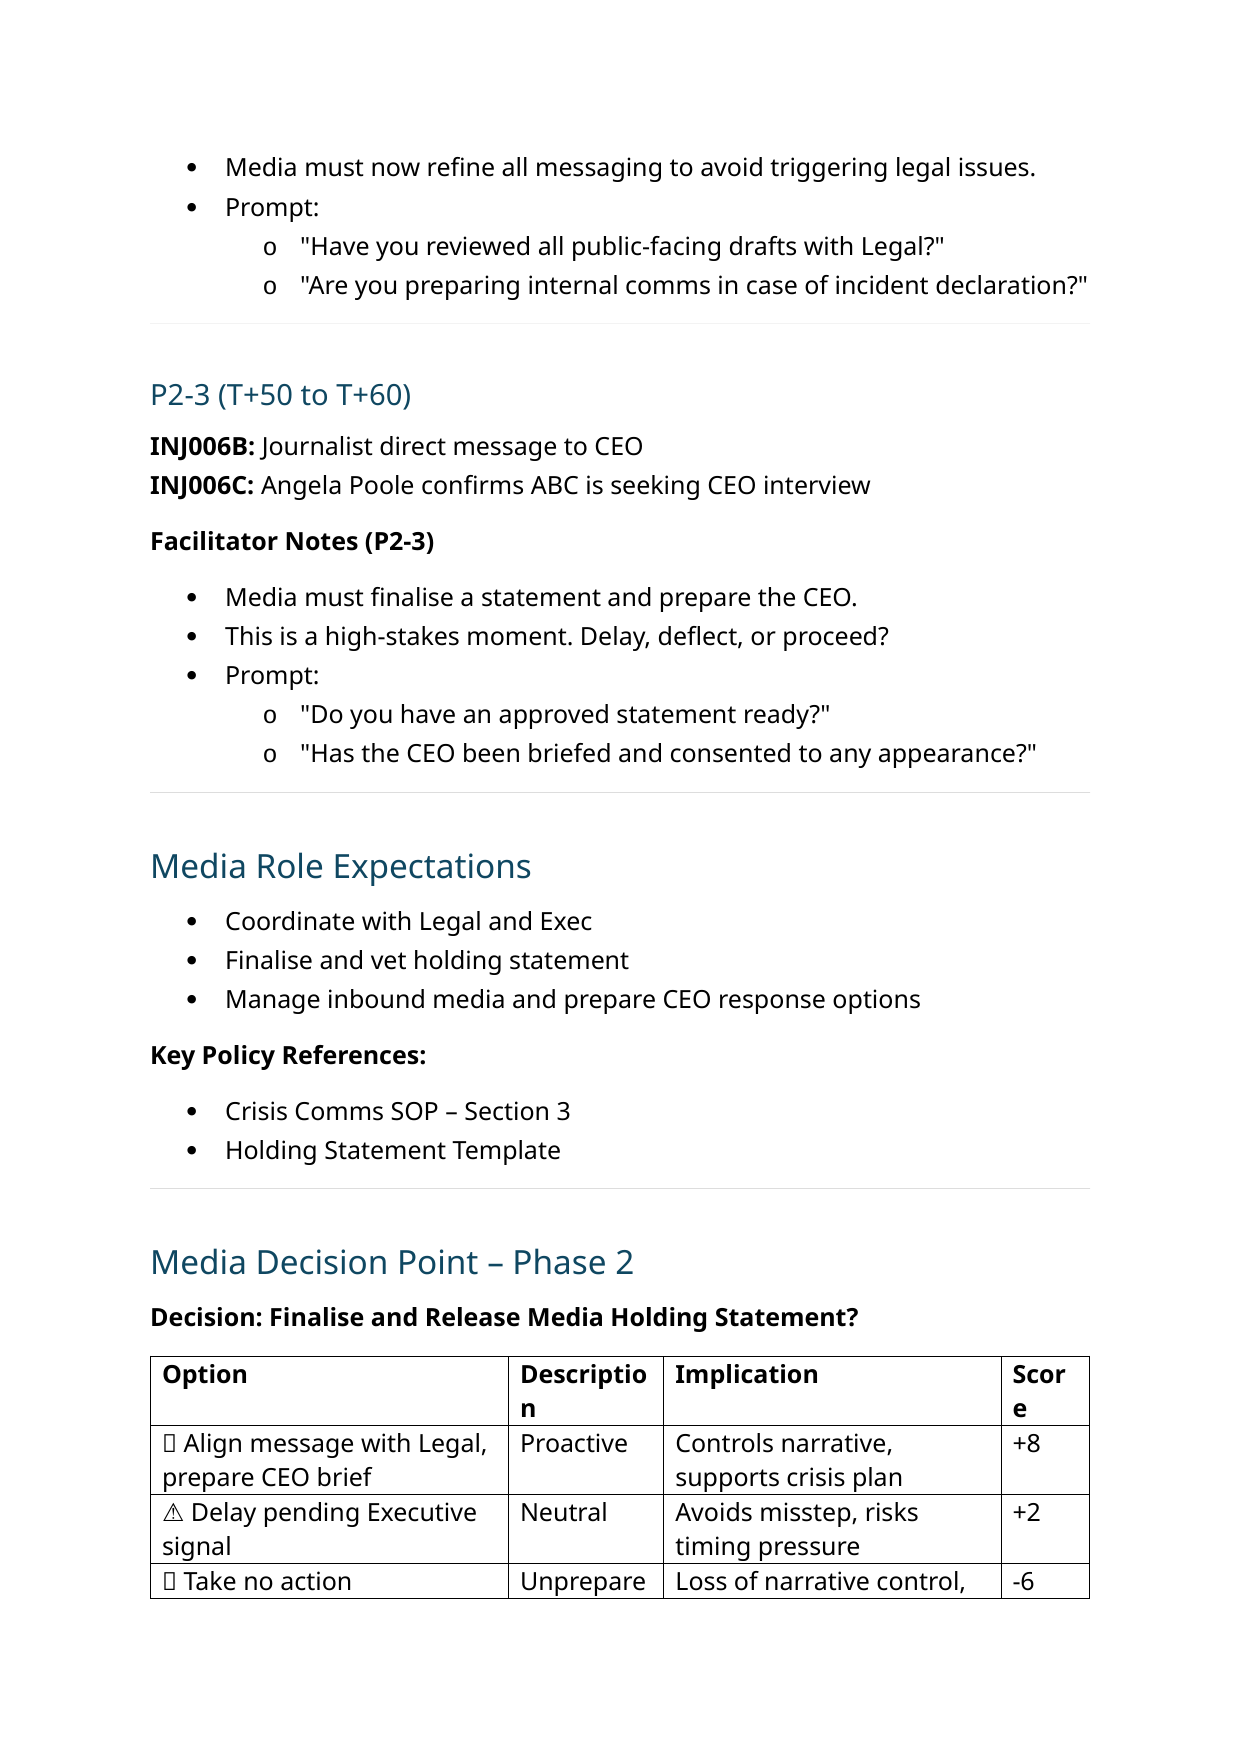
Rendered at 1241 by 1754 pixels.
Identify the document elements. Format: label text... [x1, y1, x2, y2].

list "Have you reviewed all public-facing drafts with Legal?" [262, 228, 1090, 263]
list Prompt: [187, 189, 1090, 223]
list This is a high-stakes moment. Delay, deflect, or proceed? [187, 618, 1090, 652]
table_cell Controls narrative, supports crisis plan [664, 1426, 1001, 1494]
subtitle P2-3 (T+50 to T+60) [150, 374, 1090, 414]
table_header Option [151, 1357, 508, 1425]
table_cell Unprepared [509, 1564, 663, 1598]
list "Has the CEO been briefed and consented to any appearance?" [262, 736, 1090, 770]
list "Do you have an approved statement ready?" [262, 697, 1090, 731]
list Crisis Comms SOP – Section 3 [187, 1093, 1090, 1127]
table_cell -6 [1002, 1564, 1089, 1598]
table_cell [664, 1564, 1001, 1598]
text Key Policy References: [150, 1038, 1090, 1072]
table_header Description [509, 1357, 663, 1425]
table_header Score [1002, 1357, 1089, 1425]
list Prompt: [187, 658, 1090, 692]
text Facilitator Notes (P2-3) [150, 523, 1090, 557]
list "Are you preparing internal comms in case of incident declaration?" [262, 268, 1090, 302]
table_cell +8 [1002, 1426, 1089, 1494]
list Manage inbound media and prepare CEO response options [187, 982, 1090, 1016]
table_cell ❌ Take no action [151, 1564, 508, 1598]
table_cell ✅ Align message with Legal, prepare CEO brief [151, 1426, 508, 1494]
table_header Implication [664, 1357, 1001, 1425]
list Media must now refine all messaging to avoid triggering legal issues. [187, 150, 1090, 184]
text INJ006B: Journalist direct message to CEO INJ006C: Angela Poole confirms ABC is seeking CEO interview [150, 428, 1090, 502]
list Media must finalise a statement and prepare the CEO. [187, 579, 1090, 613]
table_cell Avoids misstep, risks timing pressure [664, 1495, 1001, 1563]
table_cell Proactive [509, 1426, 663, 1494]
table_cell Neutral [509, 1495, 663, 1563]
table_cell +2 [1002, 1495, 1089, 1563]
list Coordinate with Legal and Exec [187, 903, 1090, 937]
table_cell ⚠️ Delay pending Executive signal [151, 1495, 508, 1563]
subtitle Media Decision Point – Phase 2 [150, 1239, 1090, 1284]
text Decision: Finalise and Release Media Holding Statement? [150, 1300, 1090, 1334]
subtitle Media Role Expectations [150, 843, 1090, 888]
list Finalise and vet holding statement [187, 943, 1090, 977]
list Holding Statement Template [187, 1133, 1090, 1167]
